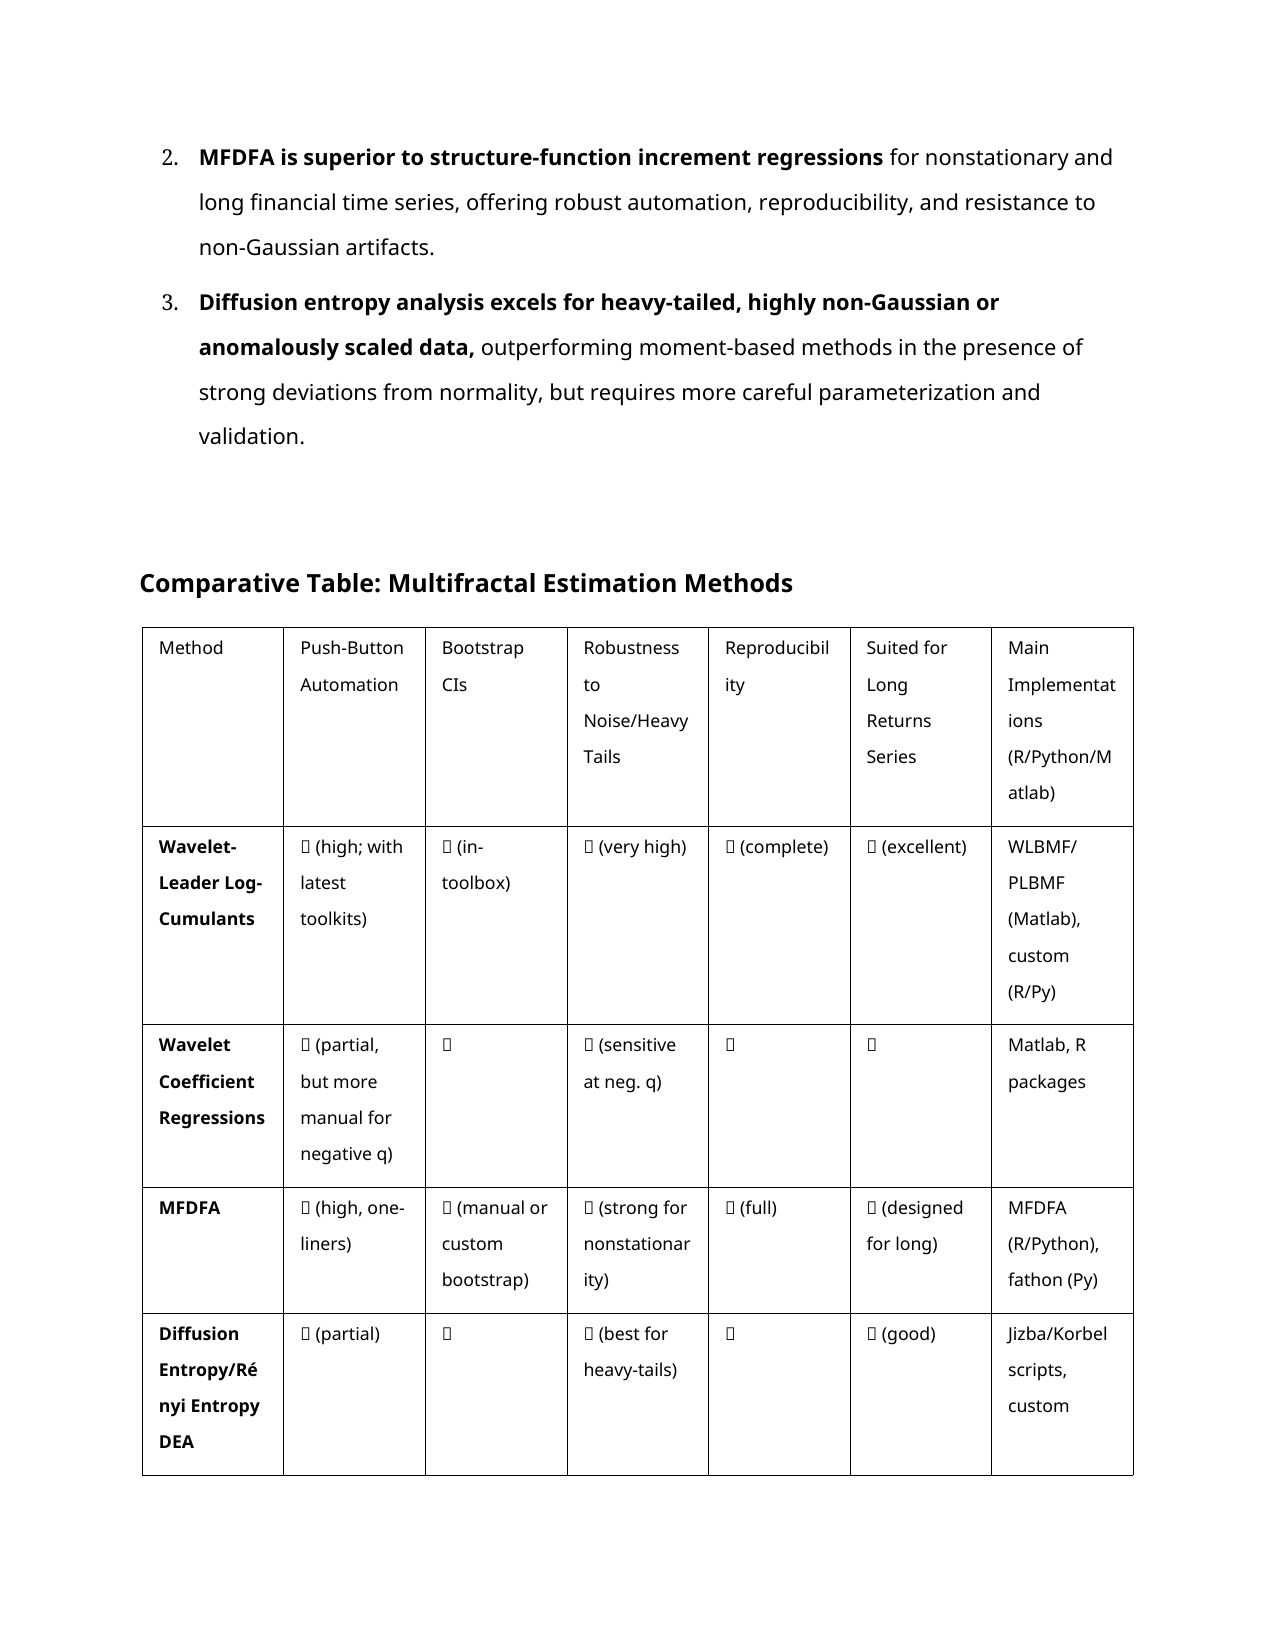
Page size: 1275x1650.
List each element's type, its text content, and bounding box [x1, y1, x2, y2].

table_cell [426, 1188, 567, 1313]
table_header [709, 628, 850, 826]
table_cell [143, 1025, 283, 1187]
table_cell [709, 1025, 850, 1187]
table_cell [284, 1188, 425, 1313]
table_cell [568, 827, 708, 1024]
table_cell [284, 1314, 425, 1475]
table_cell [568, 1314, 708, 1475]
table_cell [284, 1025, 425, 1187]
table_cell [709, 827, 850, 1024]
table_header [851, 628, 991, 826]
list MFDFA is superior to structure-function increment regressions for nonstationary and long financial time series, offering robust automation, reproducibility, and resistance to non-Gaussian artifacts. [161, 142, 1133, 261]
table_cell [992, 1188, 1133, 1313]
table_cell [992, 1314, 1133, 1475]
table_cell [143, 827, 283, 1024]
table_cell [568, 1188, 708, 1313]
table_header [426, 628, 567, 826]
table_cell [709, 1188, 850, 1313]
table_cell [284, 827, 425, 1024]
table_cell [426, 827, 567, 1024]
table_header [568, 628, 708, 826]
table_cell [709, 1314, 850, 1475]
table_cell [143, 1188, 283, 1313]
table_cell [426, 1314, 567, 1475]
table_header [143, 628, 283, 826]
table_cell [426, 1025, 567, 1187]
list Diffusion entropy analysis excels for heavy-tailed, highly non-Gaussian or anomalously scaled data, outperforming moment-based methods in the presence of strong deviations from normality, but requires more careful parameterization and validation. [161, 287, 1133, 451]
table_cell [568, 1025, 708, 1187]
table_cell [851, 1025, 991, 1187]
text Comparative Table: Multifractal Estimation Methods [139, 565, 1133, 599]
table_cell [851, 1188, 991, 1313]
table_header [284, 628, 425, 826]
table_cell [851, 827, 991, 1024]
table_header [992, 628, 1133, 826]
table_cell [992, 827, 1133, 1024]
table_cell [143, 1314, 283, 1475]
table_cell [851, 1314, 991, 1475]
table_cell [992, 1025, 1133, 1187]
